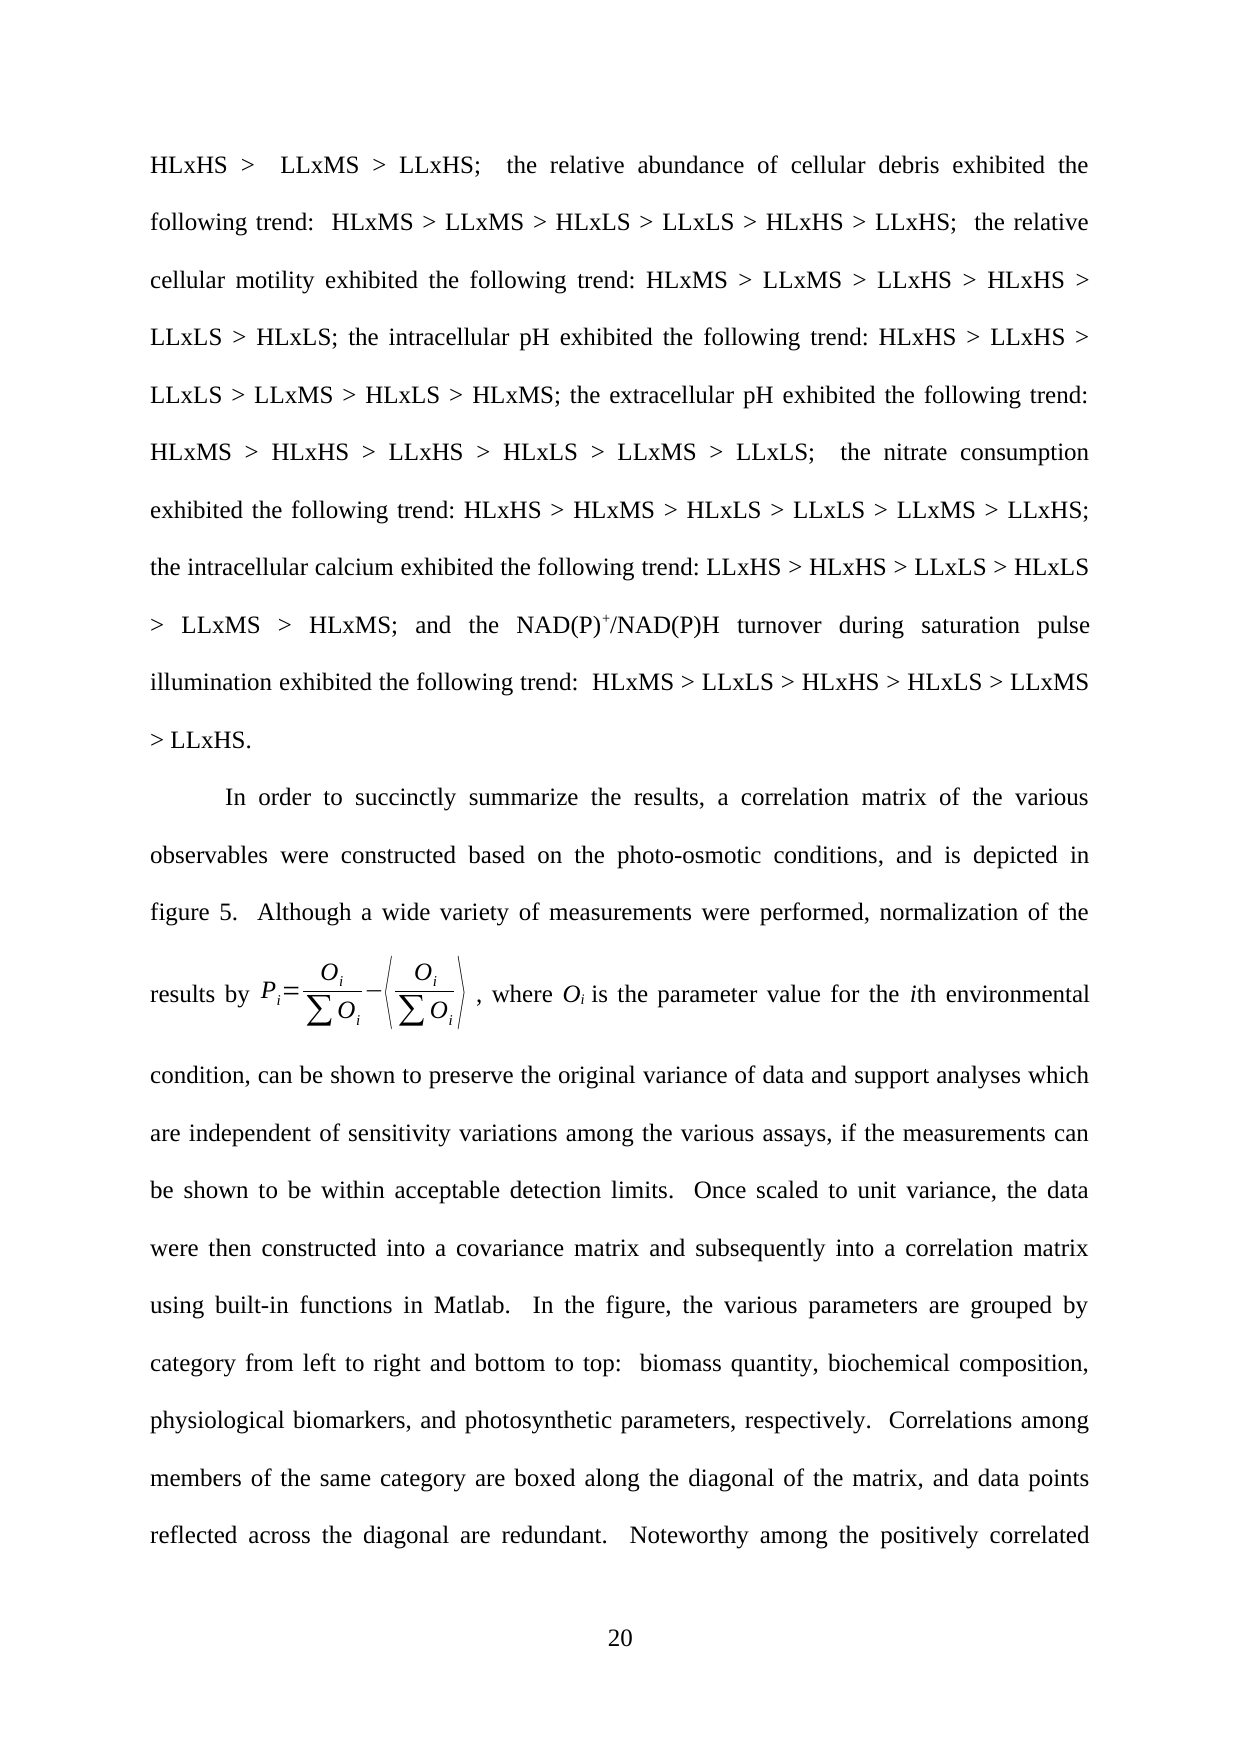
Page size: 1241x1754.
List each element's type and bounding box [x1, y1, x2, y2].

text [150, 782, 1090, 1549]
text [150, 150, 1090, 754]
